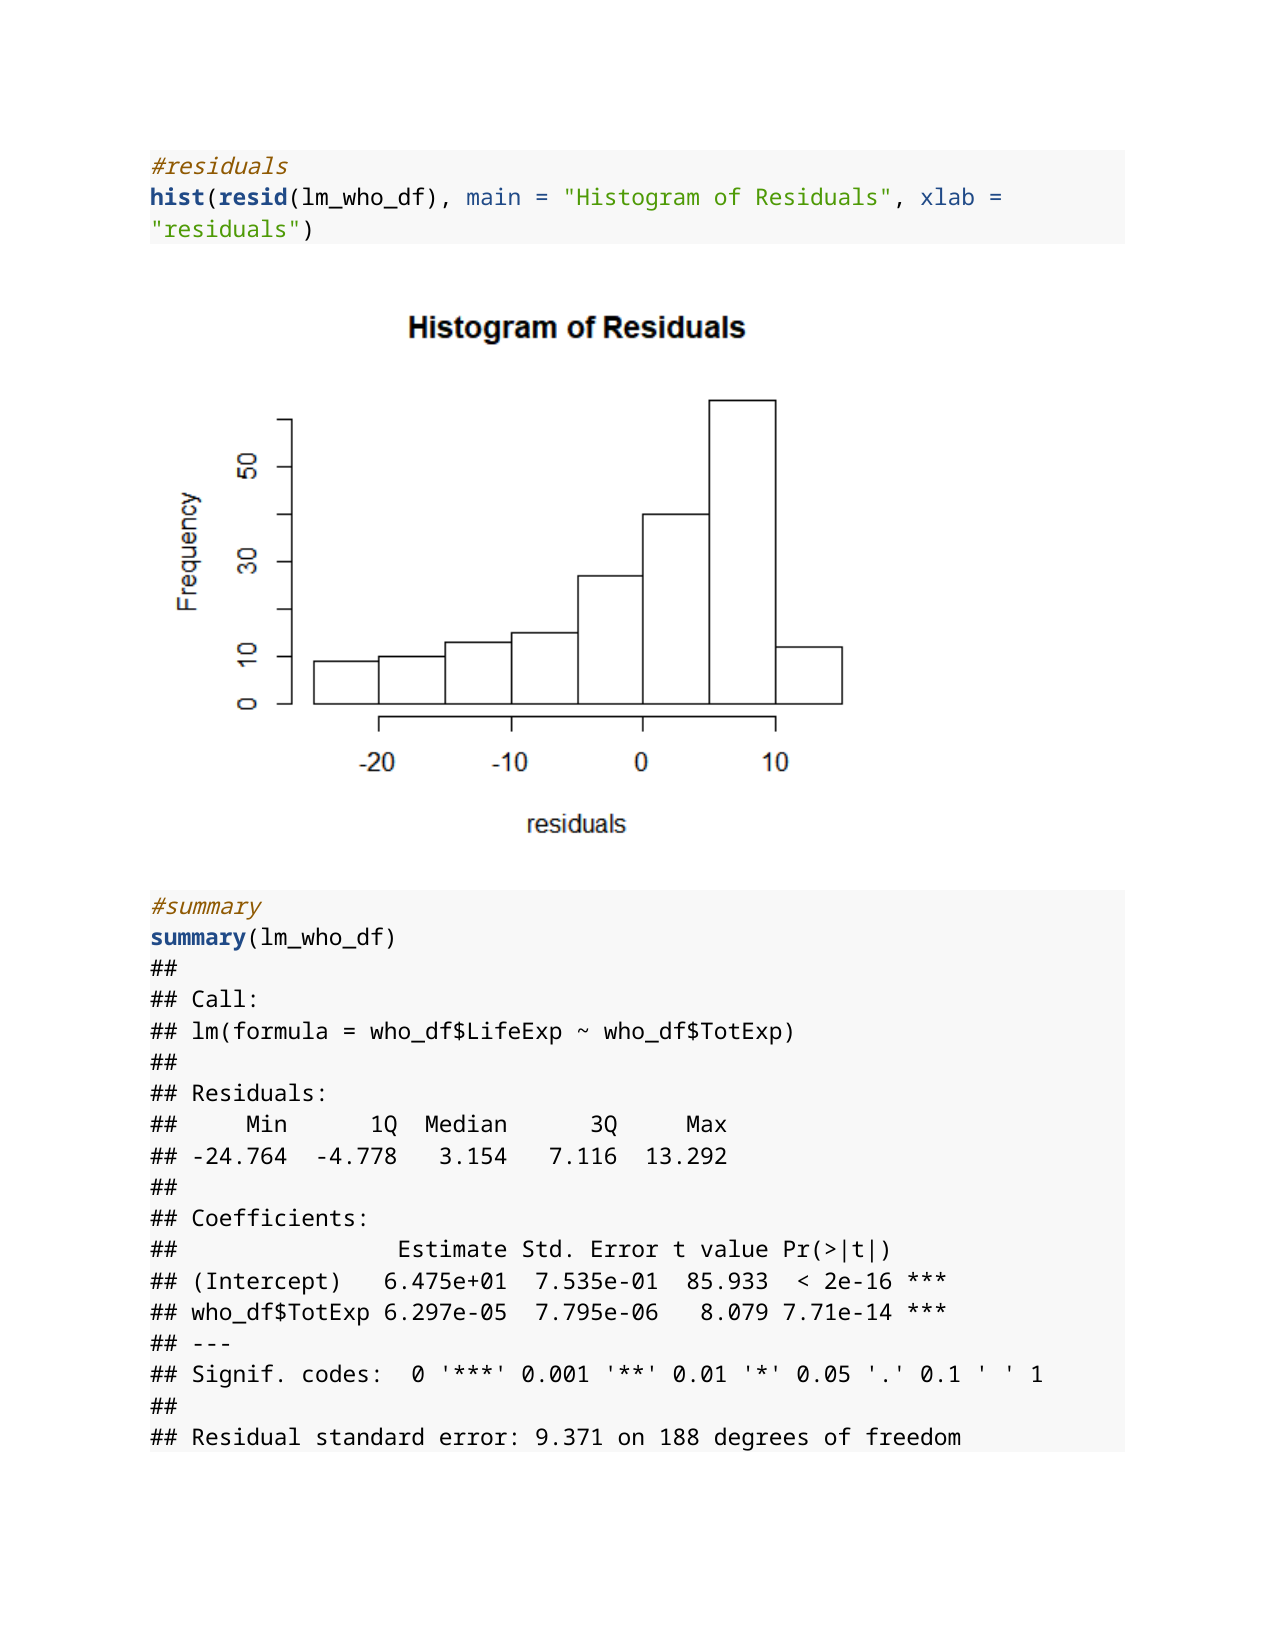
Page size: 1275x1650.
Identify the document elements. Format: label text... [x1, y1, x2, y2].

text #residuals hist(resid(lm_who_df), main = "Histogram of Residuals", xlab = "residuals") [150, 150, 1125, 244]
picture [168, 264, 927, 871]
